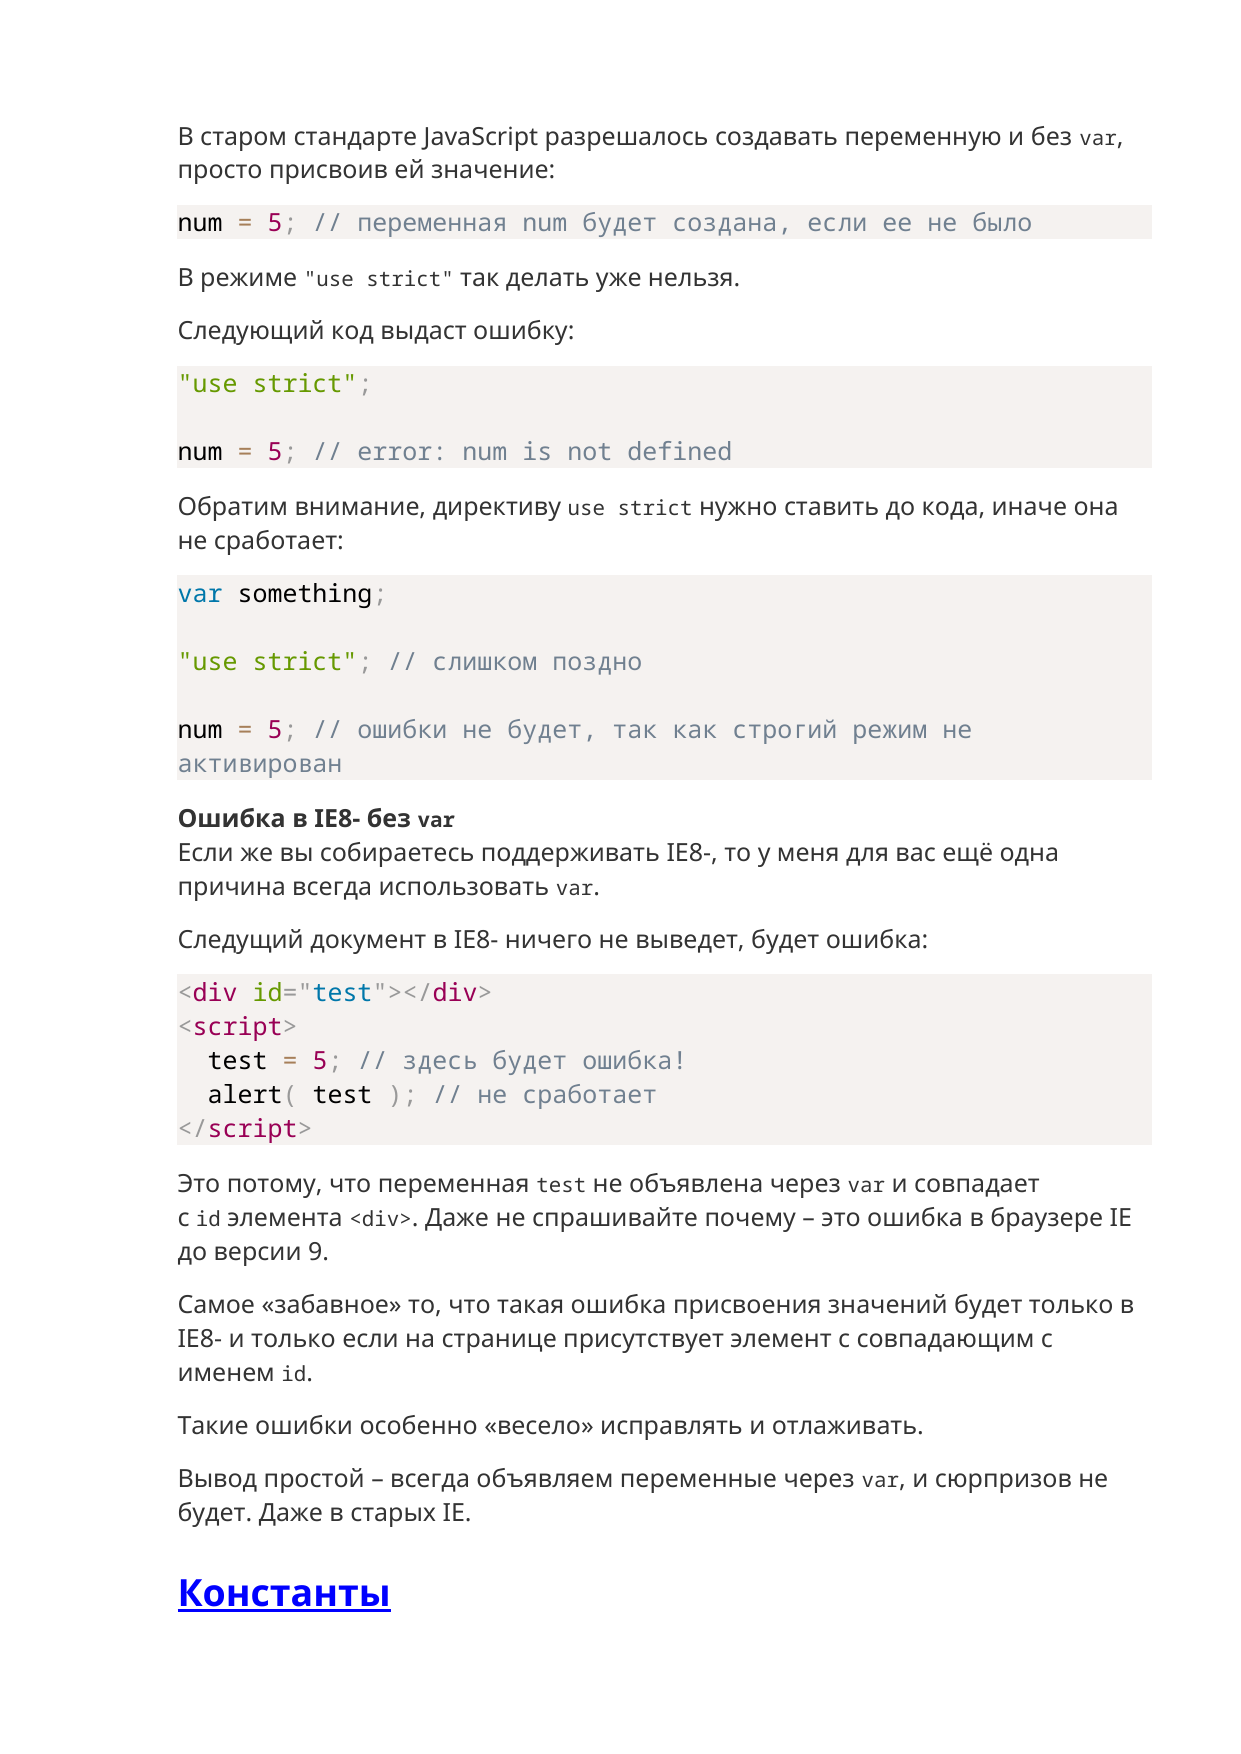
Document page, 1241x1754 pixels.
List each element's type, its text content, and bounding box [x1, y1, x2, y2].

text Самое «забавное» то, что такая ошибка присвоения значений будет только в IE8- и только если на странице присутствует элемент с совпадающим с именем id. [177, 1286, 1152, 1389]
text Константы [177, 1566, 1152, 1617]
text num = 5; // ошибки не будет, так как строгий режим не активирован [177, 712, 1152, 780]
text "use strict"; [177, 366, 1152, 399]
text <div id="test"></div> [177, 974, 1152, 1008]
text Следующий код выдаст ошибку: [177, 313, 1152, 347]
text "use strict"; // слишком поздно [177, 643, 1152, 678]
text Это потому, что переменная test не объявлена через var и совпадает с id элемента <div>. Даже не спрашивайте почему – это ошибка в браузере IE до версии 9. [177, 1166, 1152, 1268]
text num = 5; // переменная num будет создана, если ее не было [177, 205, 1152, 239]
text num = 5; // error: num is not defined [177, 434, 1152, 468]
text В старом стандарте JavaScript разрешалось создавать переменную и без var, просто присвоив ей значение: [177, 118, 1152, 186]
text alert( test ); // не сработает [177, 1077, 1152, 1111]
text Следущий документ в IE8- ничего не выведет, будет ошибка: [177, 922, 1152, 956]
text test = 5; // здесь будет ошибка! [177, 1042, 1152, 1077]
text Вывод простой – всегда объявляем переменные через var, и сюрпризов не будет. Даже в старых IE. [177, 1460, 1152, 1528]
text </script> [177, 1111, 1152, 1145]
text Ошибка в IE8- без var [177, 801, 1152, 835]
text Обратим внимание, директиву use strict нужно ставить до кода, иначе она не сработает: [177, 488, 1152, 557]
text Такие ошибки особенно «весело» исправлять и отлаживать. [177, 1407, 1152, 1441]
text <script> [177, 1008, 1152, 1042]
text var something; [177, 575, 1152, 609]
text Если же вы собираетесь поддерживать IE8-, то у меня для вас ещё одна причина всегда использовать var. [177, 835, 1152, 903]
text В режиме "use strict" так делать уже нельзя. [177, 260, 1152, 294]
